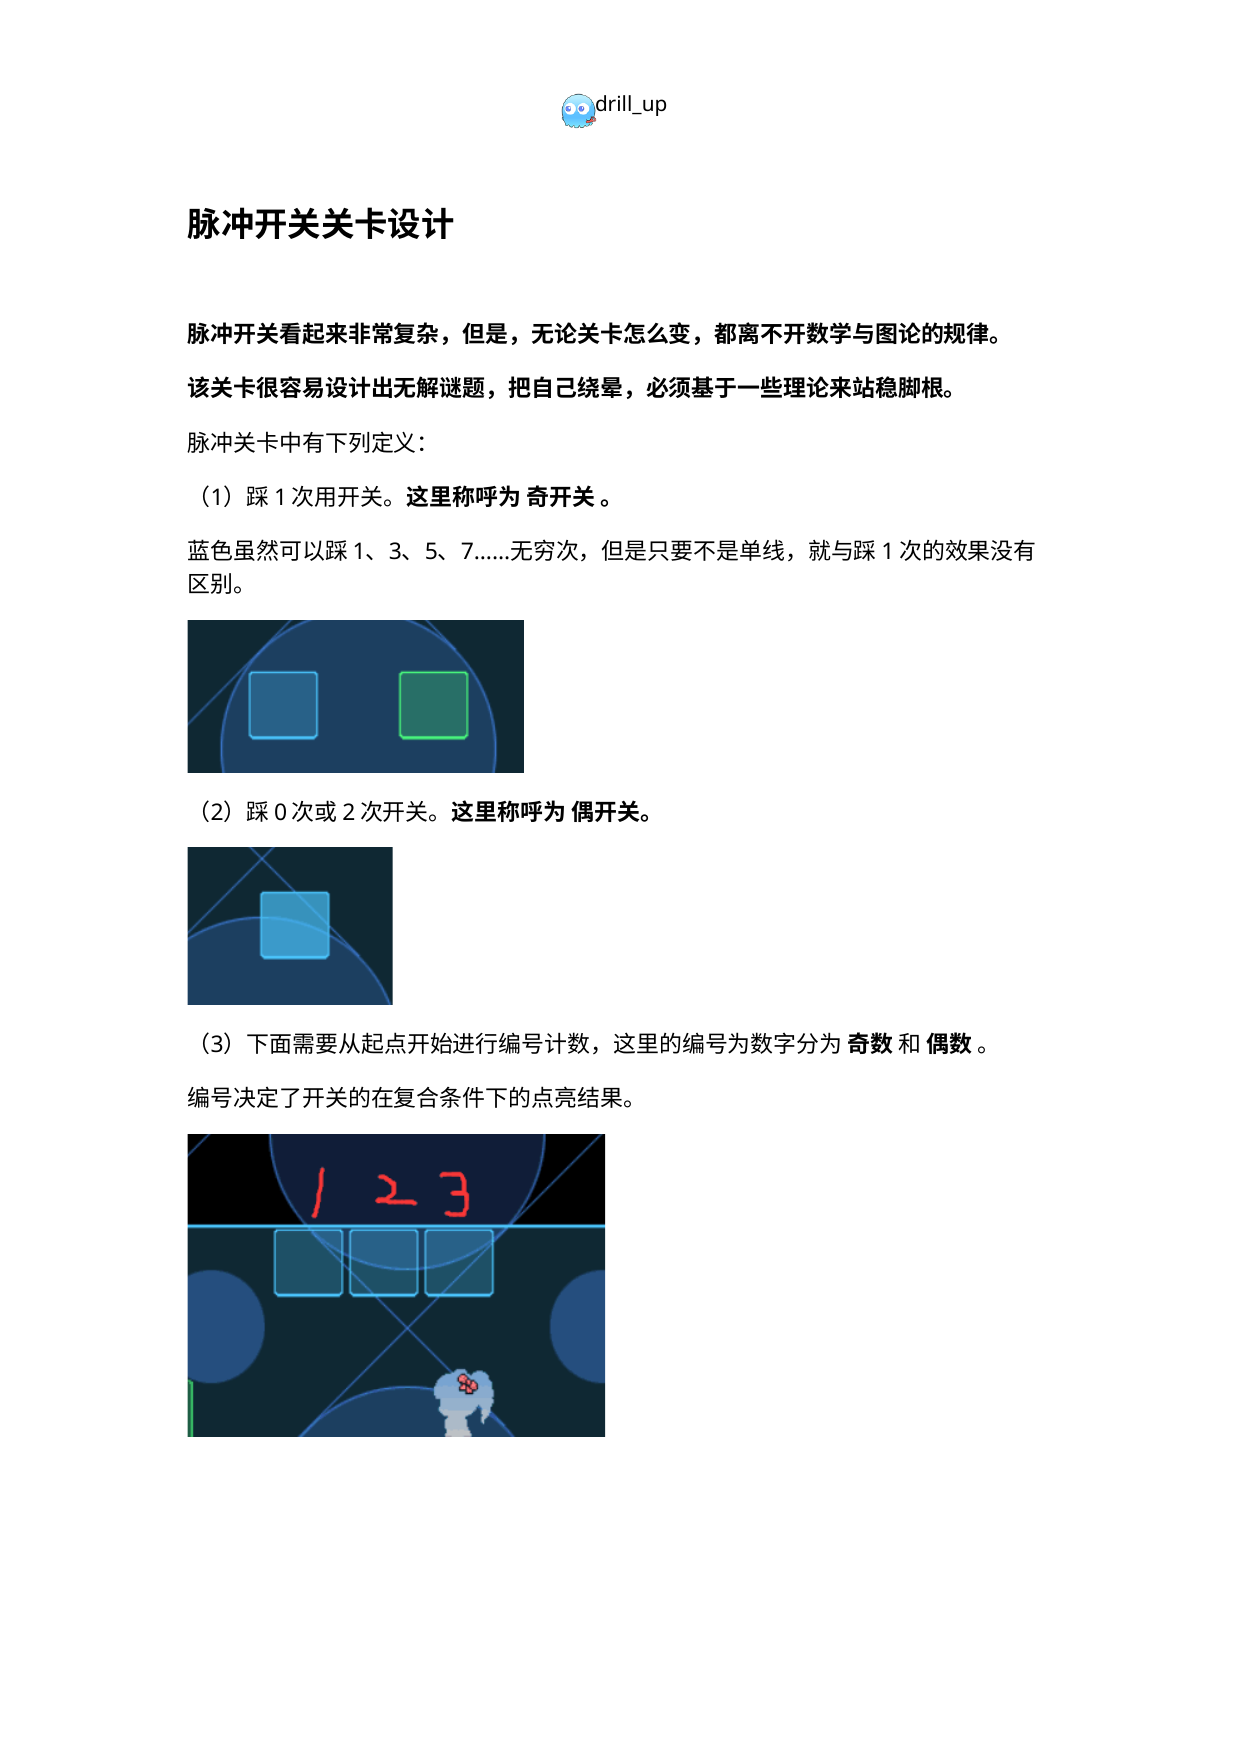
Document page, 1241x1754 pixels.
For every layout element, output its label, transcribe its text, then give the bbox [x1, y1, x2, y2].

text 蓝色虽然可以踩1、3、5、7……无穷次，但是只要不是单线，就与踩1次的效果没有区别。 [187, 533, 1053, 599]
picture [187, 1134, 605, 1437]
picture [187, 847, 393, 1005]
text （1）踩1次用开关。这里称呼为 奇开关 。 [187, 478, 1053, 512]
subtitle 脉冲开关关卡设计 [187, 189, 1053, 254]
text （2）踩0次或2次开关。这里称呼为 偶开关。 [187, 793, 1053, 827]
text 该关卡很容易设计出无解谜题，把自己绕晕，必须基于一些理论来站稳脚根。 [187, 370, 1053, 403]
text （3）下面需要从起点开始进行编号计数，这里的编号为数字分为 奇数 和 偶数 。 [187, 1026, 1053, 1059]
text 脉冲关卡中有下列定义： [187, 424, 1053, 458]
text 脉冲开关看起来非常复杂，但是，无论关卡怎么变，都离不开数学与图论的规律。 [187, 316, 1053, 349]
picture [187, 620, 524, 773]
text 编号决定了开关的在复合条件下的点亮结果。 [187, 1080, 1053, 1113]
picture [556, 88, 597, 130]
